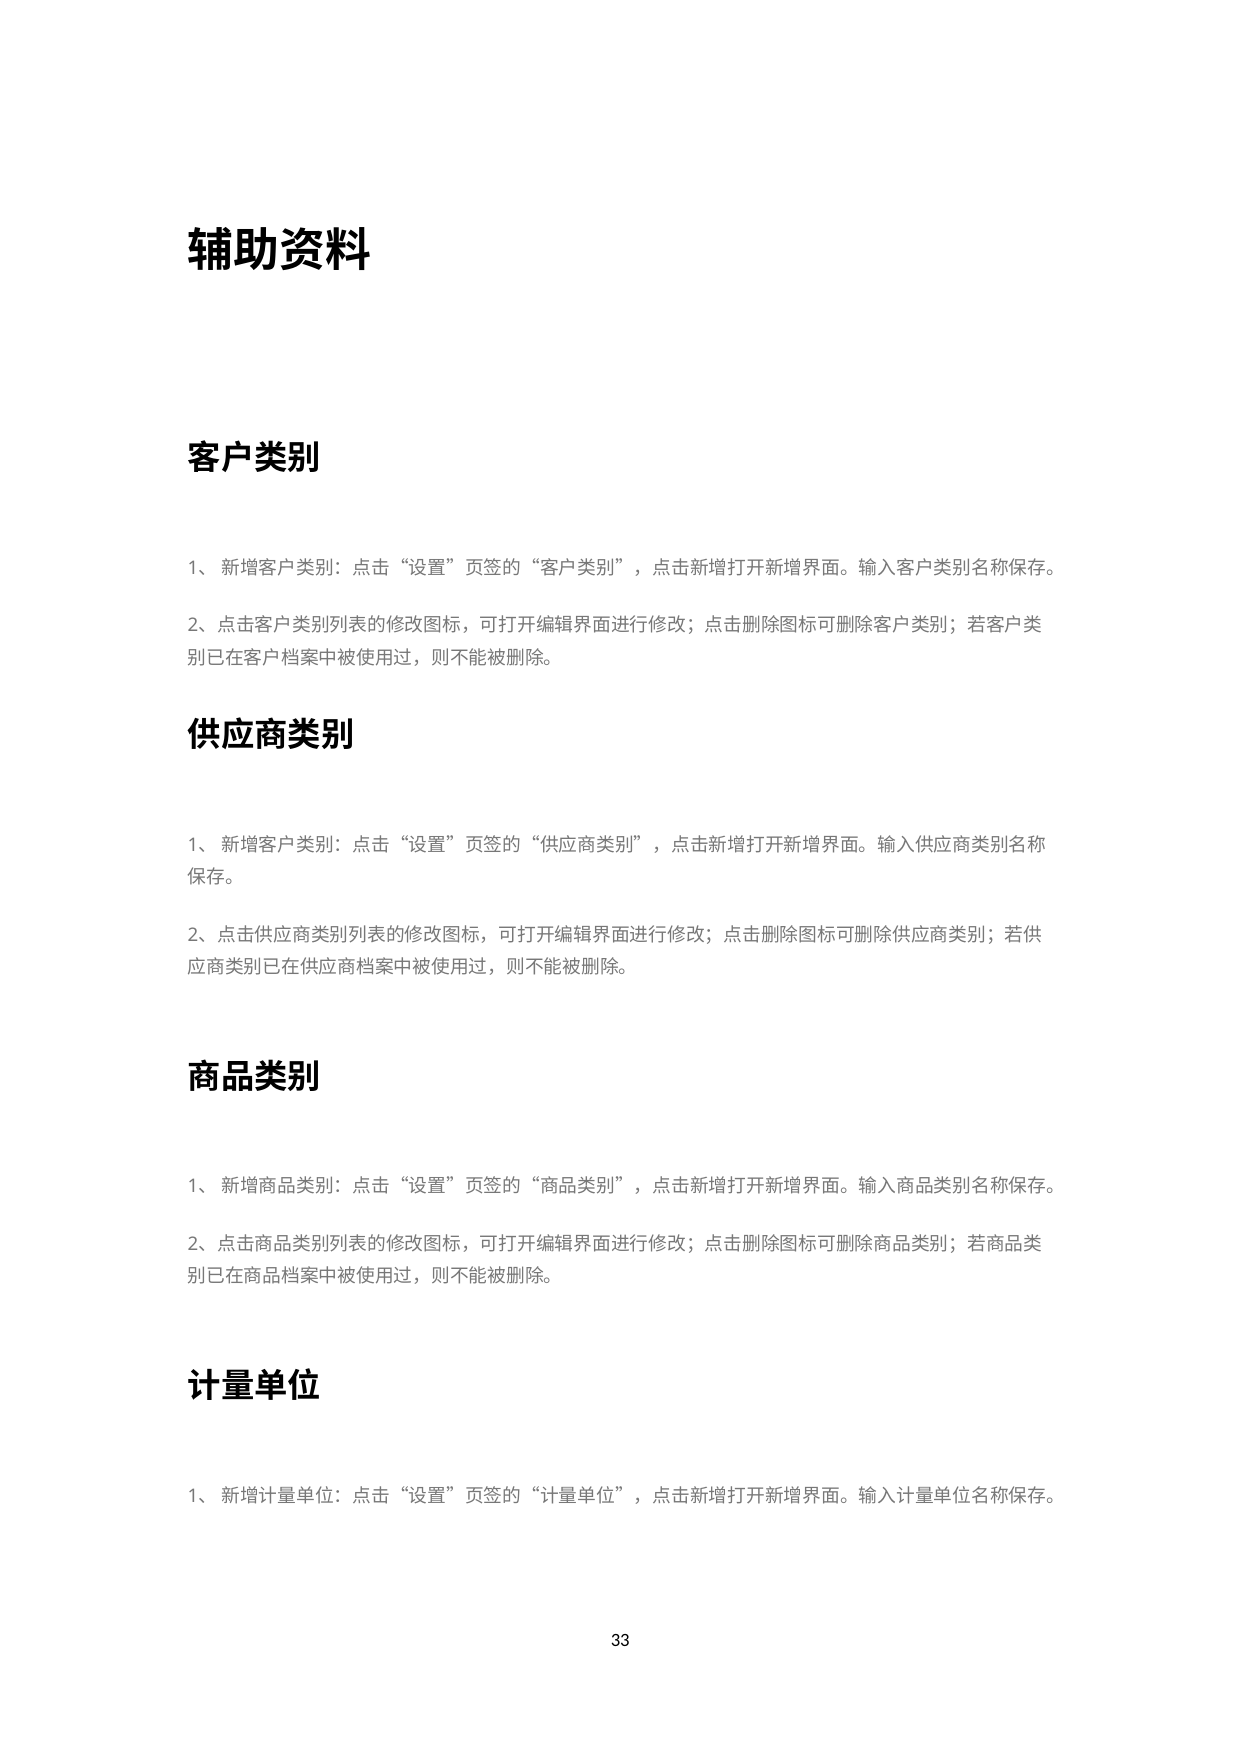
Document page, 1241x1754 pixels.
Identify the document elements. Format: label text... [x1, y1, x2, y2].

subtitle 辅助资料 [187, 197, 1053, 295]
text 1、 新增客户类别：点击“设置”页签的“客户类别”，点击新增打开新增界面。输入客户类别名称保存。 [187, 550, 1053, 582]
subtitle 客户类别 [187, 423, 1053, 488]
text 1、 新增商品类别：点击“设置”页签的“商品类别”，点击新增打开新增界面。输入商品类别名称保存。 [187, 1168, 1053, 1201]
subtitle 计量单位 [187, 1351, 1053, 1416]
subtitle 商品类别 [187, 1041, 1053, 1106]
text 1、 新增客户类别：点击“设置”页签的“供应商类别”，点击新增打开新增界面。输入供应商类别名称保存。 [187, 827, 1053, 892]
text 2、点击商品类别列表的修改图标，可打开编辑界面进行修改；点击删除图标可删除商品类别；若商品类别已在商品档案中被使用过，则不能被删除。 [187, 1226, 1053, 1291]
text 2、点击客户类别列表的修改图标，可打开编辑界面进行修改；点击删除图标可删除客户类别；若客户类别已在客户档案中被使用过，则不能被删除。 [187, 607, 1053, 672]
text 1、 新增计量单位：点击“设置”页签的“计量单位”，点击新增打开新增界面。输入计量单位名称保存。 [187, 1478, 1053, 1510]
text 2、点击供应商类别列表的修改图标，可打开编辑界面进行修改；点击删除图标可删除供应商类别；若供应商类别已在供应商档案中被使用过，则不能被删除。 [187, 917, 1053, 982]
subtitle 供应商类别 [187, 699, 1053, 764]
